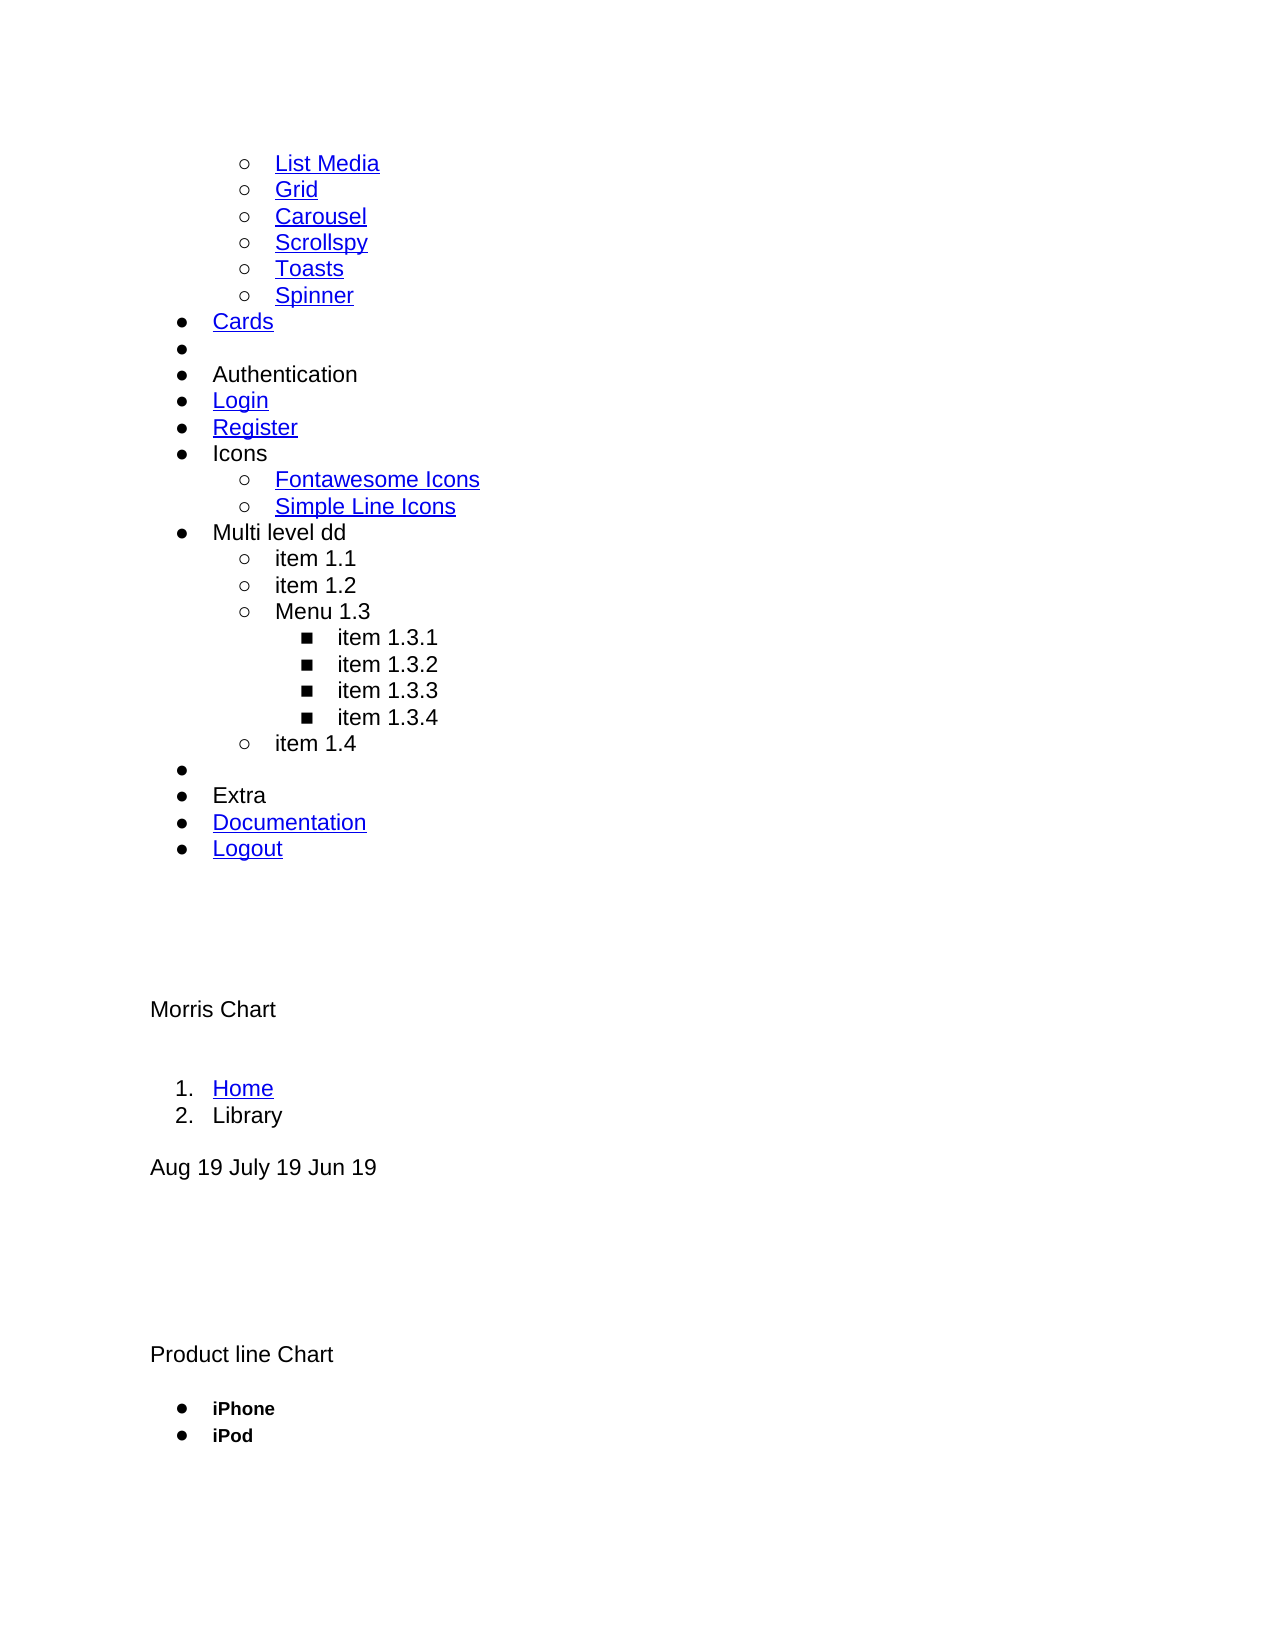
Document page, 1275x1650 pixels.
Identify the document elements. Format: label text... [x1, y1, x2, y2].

list List Media [237, 150, 1125, 176]
text Aug 19 July 19 Jun 19 [150, 1154, 1125, 1181]
list item 1.2 [237, 572, 1125, 598]
subtitle iPod [175, 1421, 1125, 1447]
text Product line Chart [150, 1341, 1125, 1368]
list Login [175, 387, 1125, 413]
list Spinner [237, 282, 1125, 308]
list item 1.3.4 [300, 703, 1125, 730]
list Register [175, 413, 1125, 440]
list Menu 1.3 [237, 598, 1125, 624]
list Library [175, 1102, 1125, 1128]
subtitle iPhone [175, 1394, 1125, 1421]
list Documentation [175, 809, 1125, 835]
list Extra [175, 782, 1125, 809]
list Icons [175, 440, 1125, 466]
list item 1.3.1 [300, 624, 1125, 651]
text Morris Chart [150, 996, 1125, 1022]
list item 1.3.2 [300, 651, 1125, 677]
list Authentication [175, 361, 1125, 387]
list Grid [237, 176, 1125, 203]
list Multi level dd [175, 519, 1125, 545]
list Fontawesome Icons [237, 466, 1125, 493]
list Home [175, 1075, 1125, 1102]
list Toasts [237, 255, 1125, 282]
list Logout [175, 835, 1125, 862]
list Scrollspy [237, 229, 1125, 255]
list item 1.4 [237, 730, 1125, 756]
list item 1.1 [237, 545, 1125, 572]
list Carousel [237, 203, 1125, 229]
list item 1.3.3 [300, 677, 1125, 703]
list Simple Line Icons [237, 493, 1125, 519]
list Cards [175, 308, 1125, 334]
